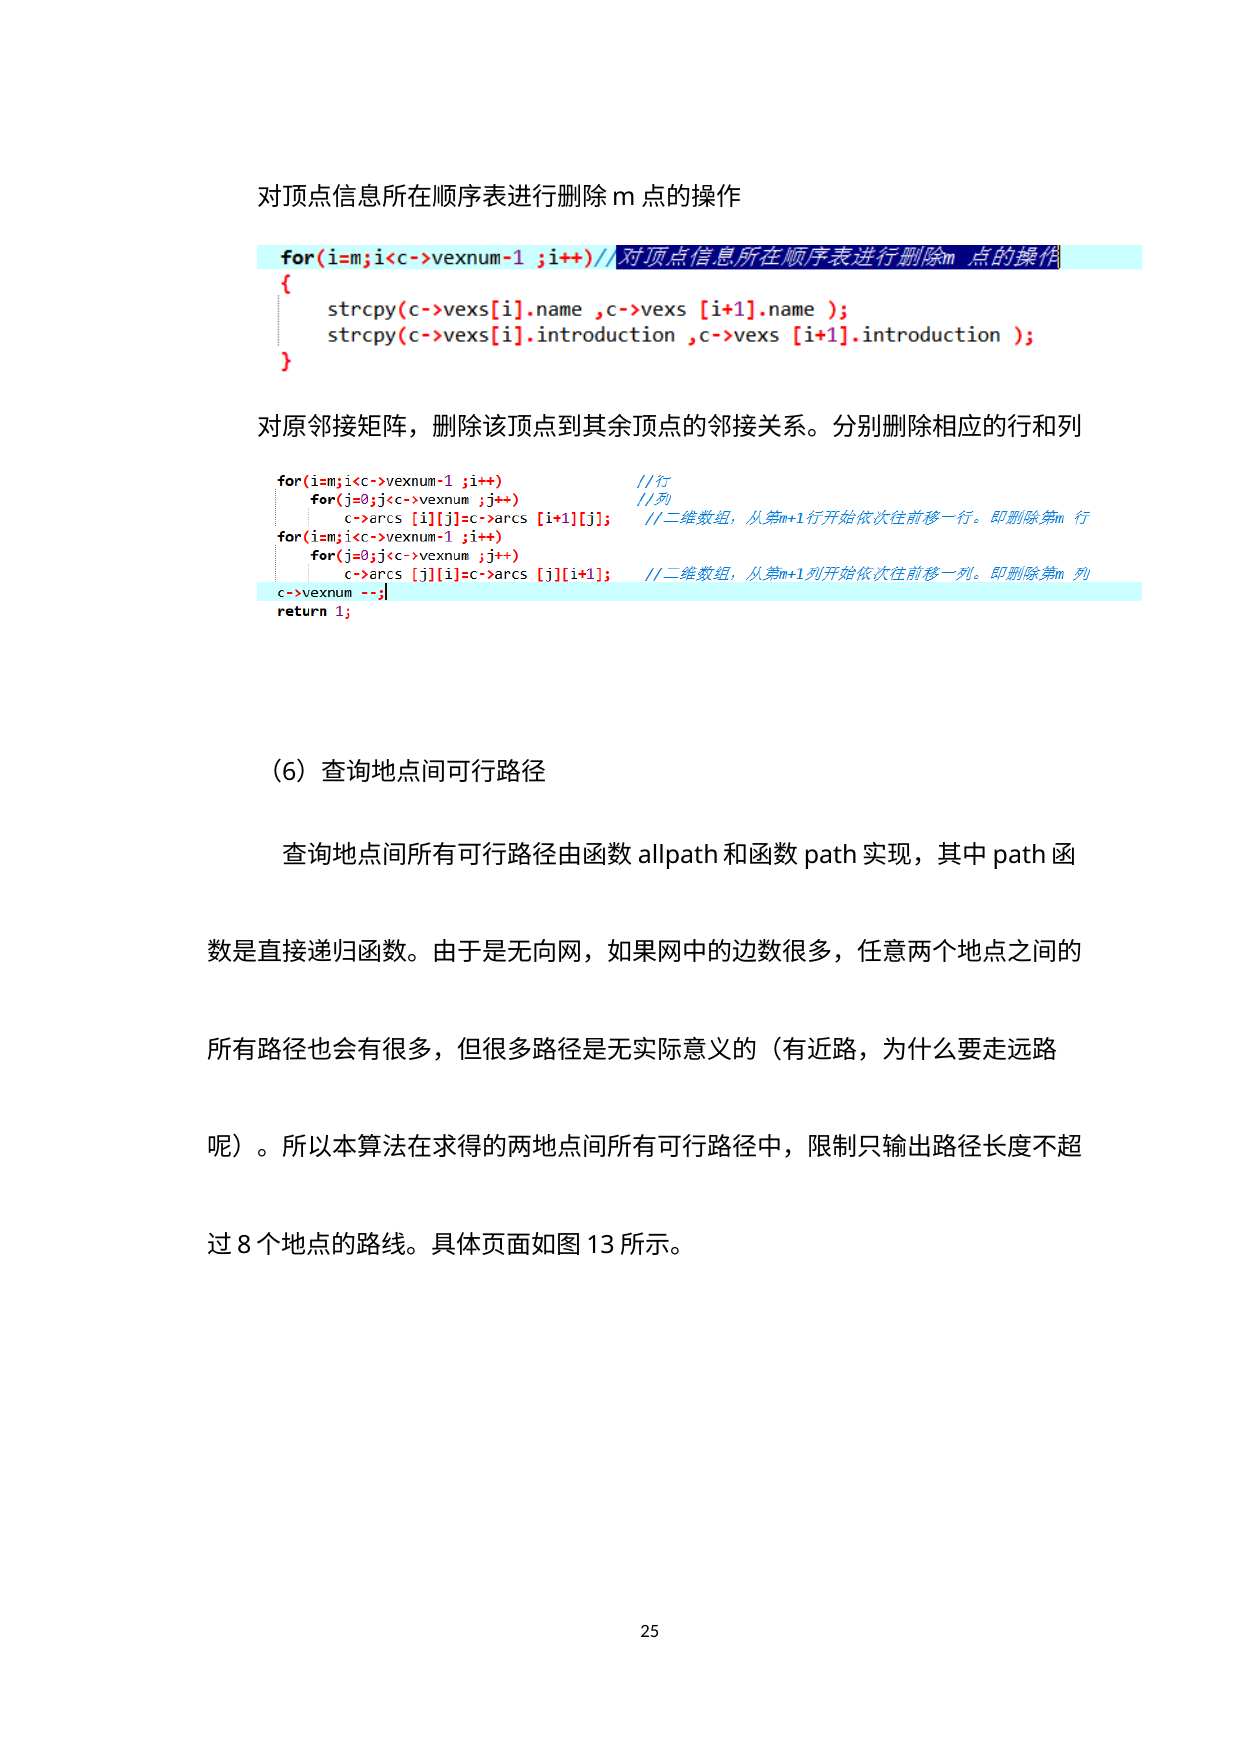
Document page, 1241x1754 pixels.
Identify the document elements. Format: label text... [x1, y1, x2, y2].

text 对顶点信息所在顺序表进行删除m 点的操作 [207, 162, 1092, 227]
text 查询地点间所有可行路径由函数allpath和函数path实现，其中path函数是直接递归函数。由于是无向网，如果网中的边数很多，任意两个地点之间的所有路径也会有很多，但很多路径是无实际意义的（有近路，为什么要走远路呢）。所以本算法在求得的两地点间所有可行路径中，限制只输出路径长度不超过8个地点的路线。具体页面如图13所示。 [207, 820, 1092, 1275]
text （6）查询地点间可行路径 [207, 737, 1092, 802]
text 对原邻接矩阵，删除该顶点到其余顶点的邻接关系。分别删除相应的行和列 [207, 392, 1092, 457]
picture [256, 475, 1143, 622]
picture [256, 245, 1143, 374]
